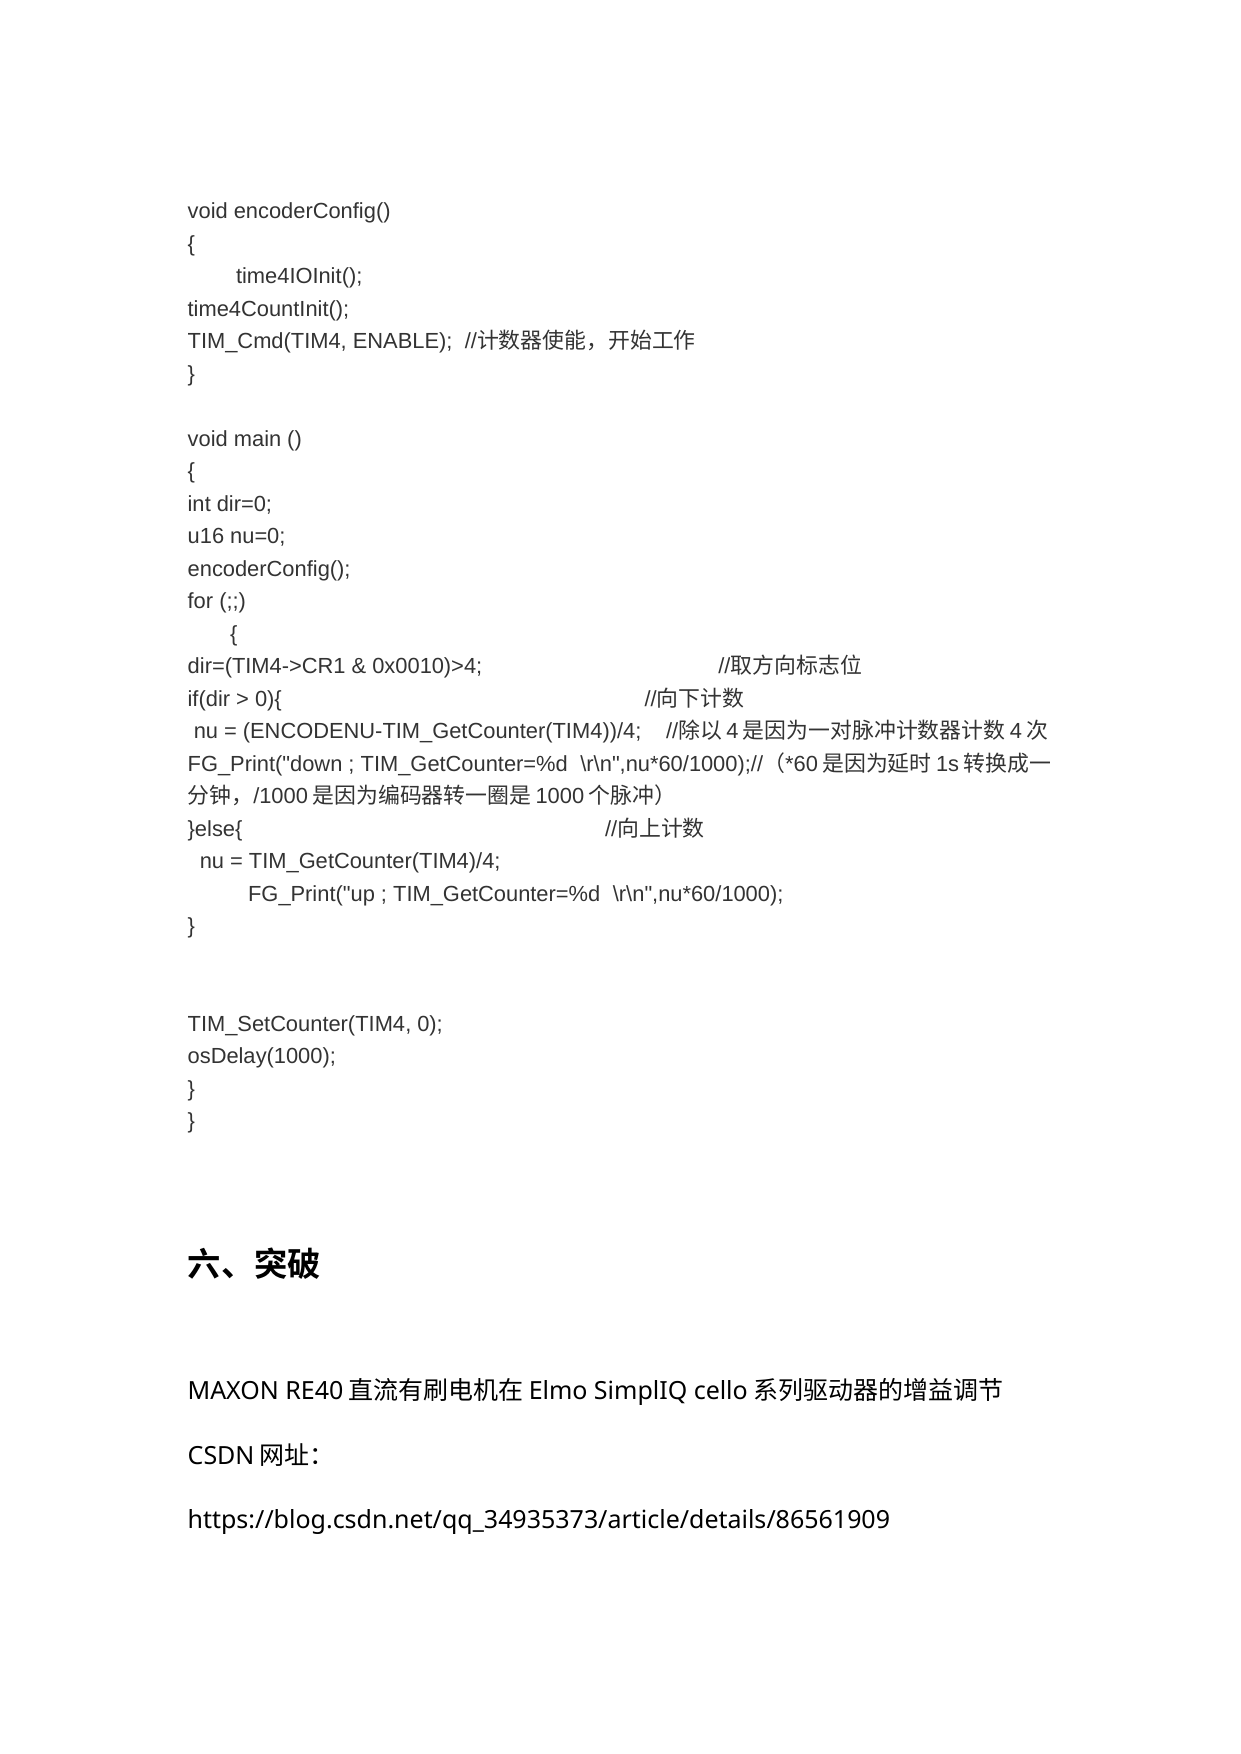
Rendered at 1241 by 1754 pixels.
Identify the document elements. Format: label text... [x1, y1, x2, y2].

subtitle 突破 [187, 1229, 1053, 1294]
list CSDN网址： [187, 1421, 1053, 1486]
list MAXON RE40直流有刷电机在Elmo SimplIQ cello系列驱动器的增益调节 [187, 1356, 1053, 1421]
list https://blog.csdn.net/qq_34935373/article/details/86561909 [187, 1486, 1053, 1551]
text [187, 162, 1053, 1137]
